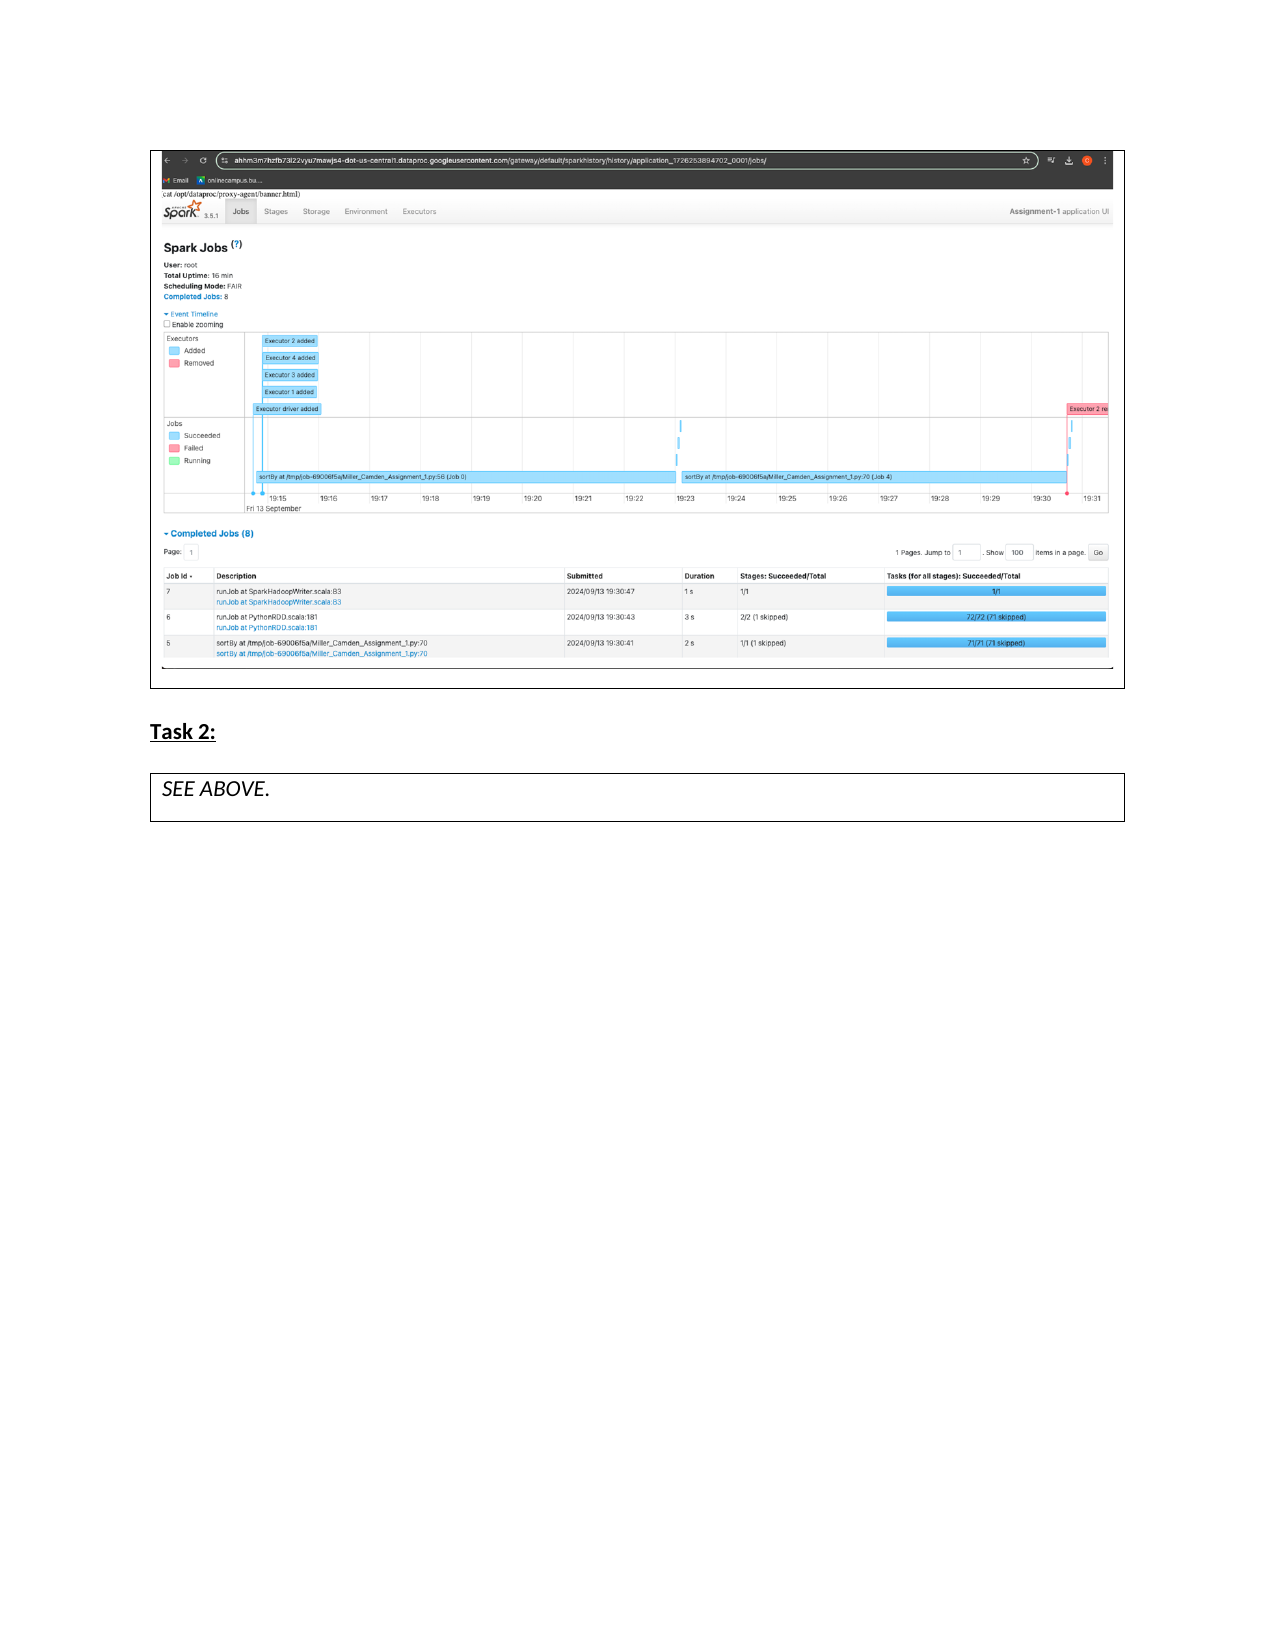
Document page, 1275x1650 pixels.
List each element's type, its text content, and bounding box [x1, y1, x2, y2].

table_header SEE ABOVE. [151, 774, 1124, 821]
table_header [151, 151, 1124, 688]
text Task 2: [150, 717, 1125, 745]
picture [161, 151, 1114, 669]
